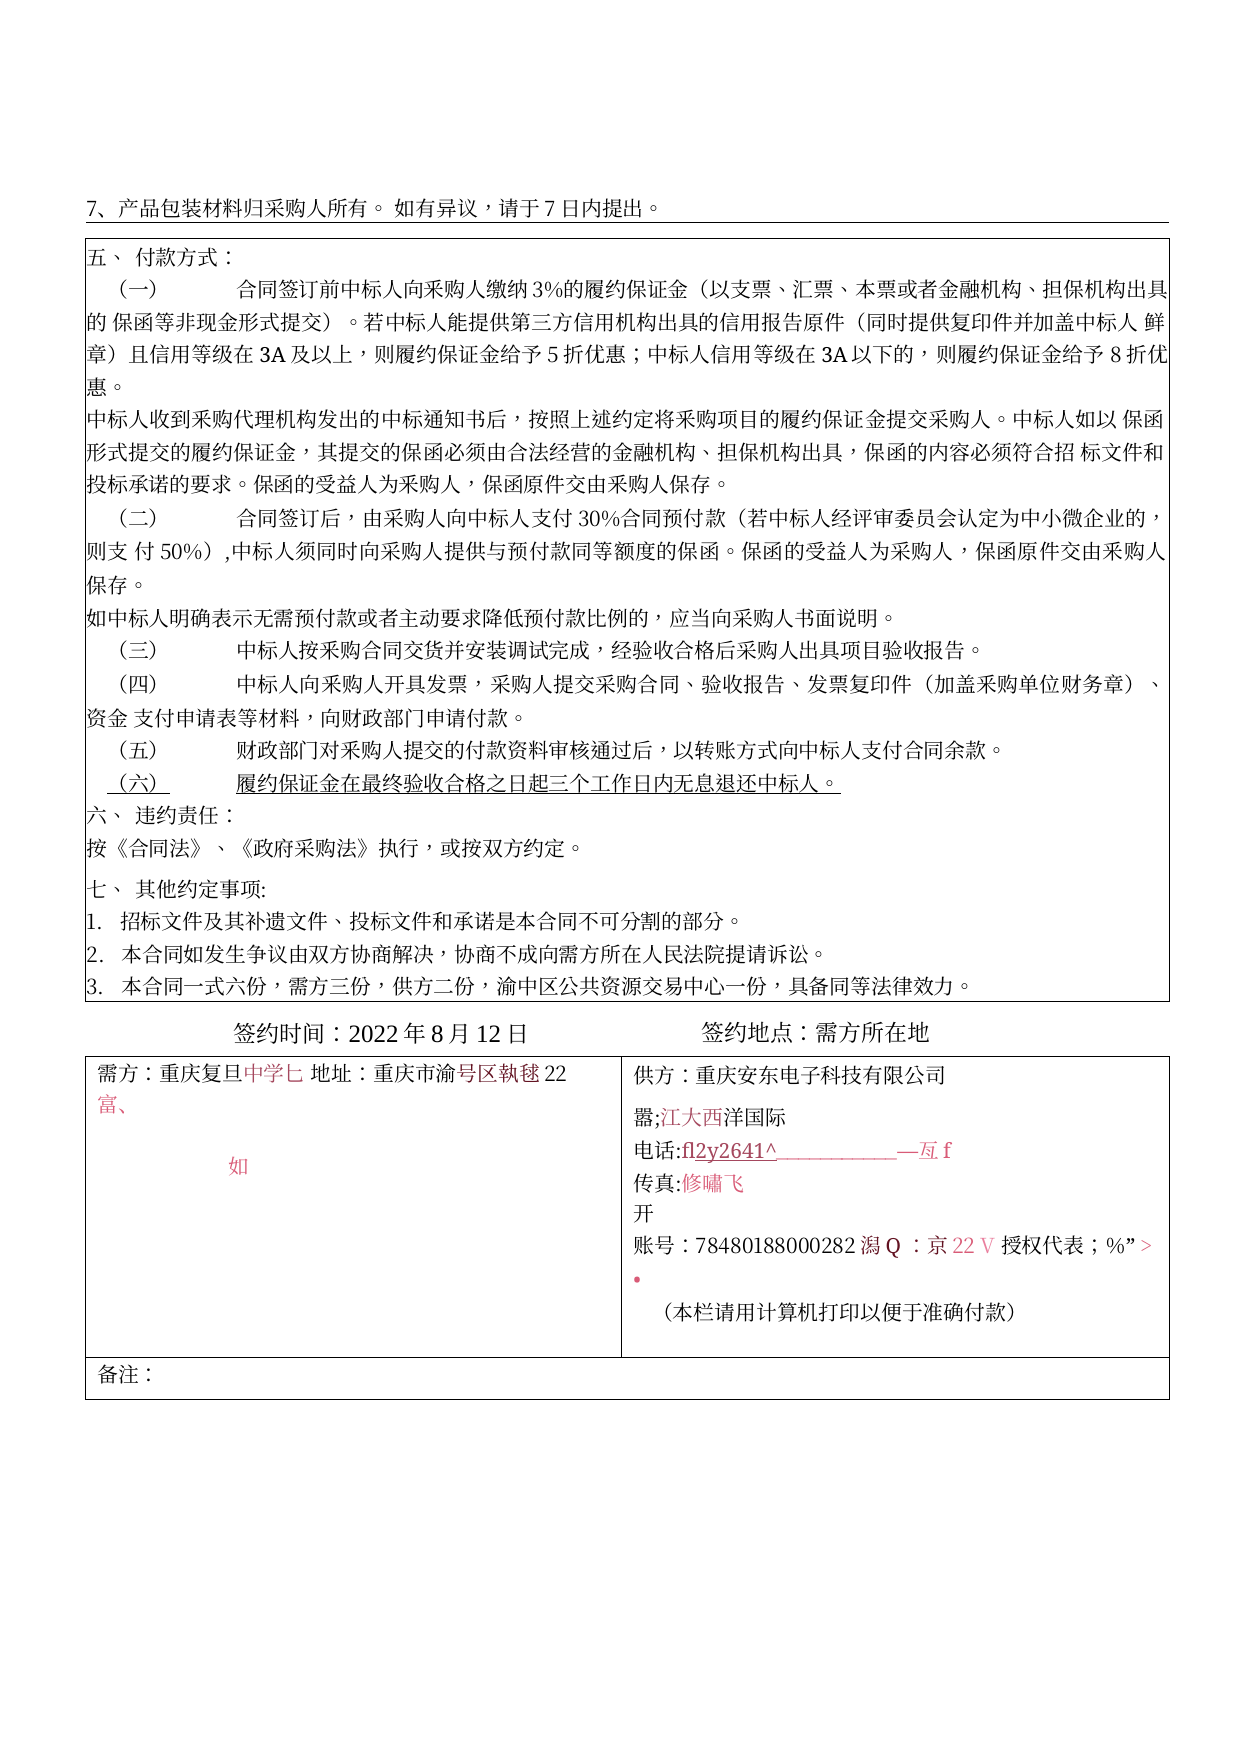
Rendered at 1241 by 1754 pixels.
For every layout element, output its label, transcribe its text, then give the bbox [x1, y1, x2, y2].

text （二） 合同签订后，由采购人向中标人支付30%合同预付款（若中标人经评审委员会认定为中小微企业的，则支 付50%）,中标人须同时向采购人提供与预付款同等额度的保函。保函的受益人为采购人，保函原件交由釆购人 保存。 [86, 499, 1169, 600]
table_cell 备注： [86, 1358, 1169, 1399]
text 按《合同法》、《政府采购法》执行，或按双方约定。 [86, 830, 1169, 863]
text （一） 合同签订前中标人向釆购人缴纳3%的履约保证金（以支票、汇票、本票或者金融机构、担保机构出具的 保函等非现金形式提交）。若中标人能提供第三方信用机构出具的信用报告原件（同时提供复印件并加盖中标人 鲜章）且信用等级在3A及以上，则履约保证金给予5折优惠；中标人信用等级在3A以下的，则履约保证金给予 8折优惠。 [86, 272, 1169, 402]
list 本合同如发生争议由双方协商解决，协商不成向需方所在人民法院提请诉讼。 [86, 936, 1169, 968]
text 7、产品包装材料归采购人所有。 如有异议，请于7日内提出。 [86, 190, 1169, 222]
text （三） 中标人按釆购合同交货并安装调试完成，经验收合格后采购人出具项目验收报告。 [86, 633, 1169, 665]
text （四） 中标人向釆购人开具发票，采购人提交采购合同、验收报告、发票复印件（加盖釆购单位财务章）、资金 支付申请表等材料，向财政部门申请付款。 [86, 665, 1169, 733]
text 七、 其他约定事项: [86, 870, 1169, 904]
table_header 供方：重庆安东电子科技有限公司 嚣;江大西洋国际 电话:fl2y2641^ —亙f 传真:修嘯飞 开 账号：78480188000282潟Q ：京22 V 授权代表；％” > • （本栏请用计算机打印以便于准确付款） [622, 1057, 1169, 1357]
text 中标人收到釆购代理机构发出的中标通知书后，按照上述约定将釆购项目的履约保证金提交采购人。中标人如以 保函形式提交的履约保证金，其提交的保函必须由合法经营的金融机构、担保机构出具，保函的内容必须符合招 标文件和投标承诺的要求。保函的受益人为釆购人，保函原件交由釆购人保存。 [86, 402, 1169, 499]
text （六） 履约保证金在最终验收合格之日起三个工作日内无息退还中标人。 [86, 765, 1169, 798]
text 如中标人明确表示无需预付款或者主动要求降低预付款比例的，应当向采购人书面说明。 [86, 600, 1169, 633]
text 六、 违约责任： [86, 798, 1169, 830]
list 本合同一式六份，需方三份，供方二份，渝中区公共资源交易中心一份，具备同等法律效力。 [86, 968, 1169, 1001]
list 招标文件及其补遗文件、投标文件和承诺是本合同不可分割的部分。 [86, 904, 1169, 936]
text 五、 付款方式： [86, 239, 1169, 272]
text （五） 财政部门对釆购人提交的付款资料审核通过后，以转账方式向中标人支付合同余款。 [86, 733, 1169, 765]
table_header 需方：重庆复旦中学匕 地址：重庆市渝号区執毬22富、 如 [86, 1057, 621, 1357]
